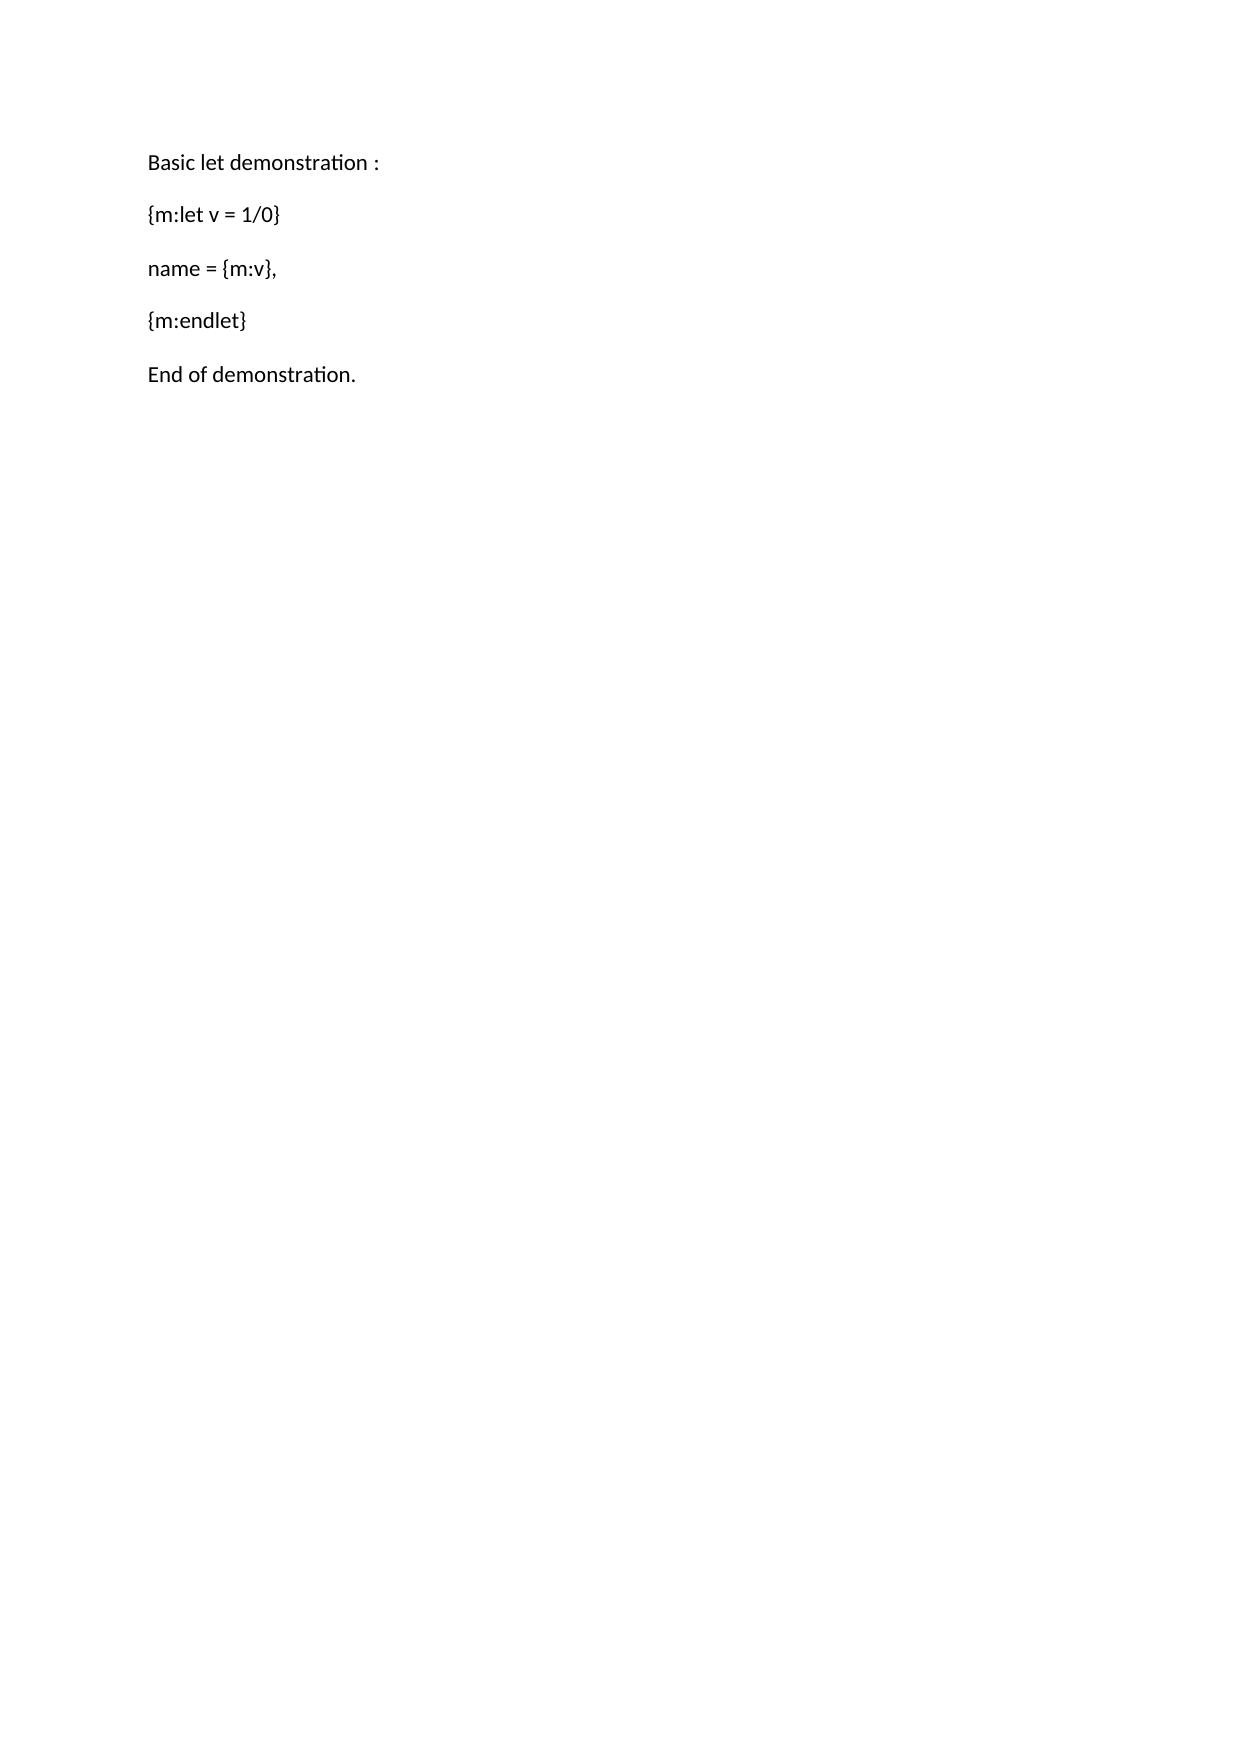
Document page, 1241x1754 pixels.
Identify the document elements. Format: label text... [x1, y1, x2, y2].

text {m:let v = 1/0} [148, 201, 1093, 229]
text Basic let demonstration : [148, 148, 1093, 176]
text {m:endlet} [148, 307, 1093, 335]
text End of demonstration. [148, 360, 1093, 388]
text name = {m:v}, [148, 254, 1093, 282]
